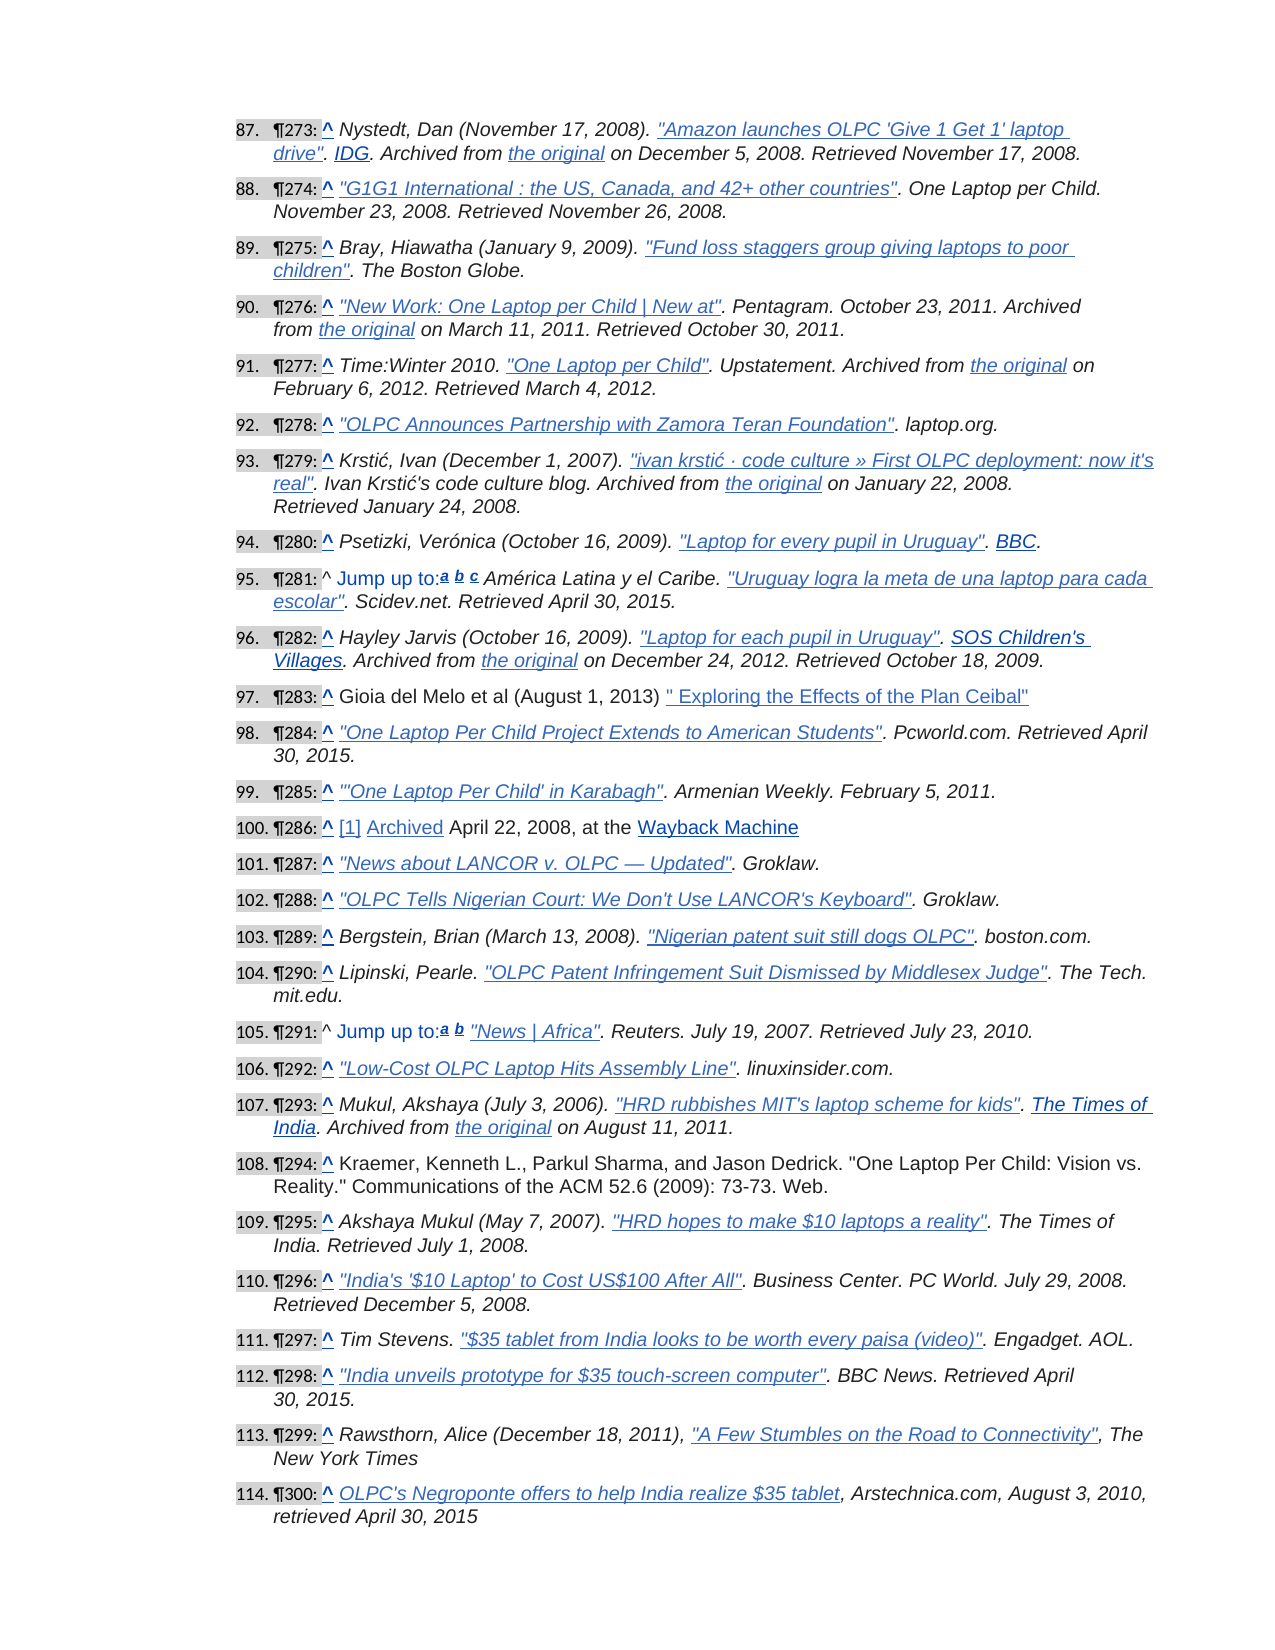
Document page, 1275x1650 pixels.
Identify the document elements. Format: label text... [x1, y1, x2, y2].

list ¶278: ^ "OLPC Announces Partnership with Zamora Teran Foundation". laptop.org. [236, 412, 1157, 436]
list ¶282: ^ Hayley Jarvis (October 16, 2009). "Laptop for each pupil in Uruguay". SOS Children's Villages. Archived from the original on December 24, 2012. Retrieved October 18, 2009. [236, 626, 1157, 672]
list ¶287: ^ "News about LANCOR v. OLPC — Updated". Groklaw. [236, 852, 1157, 875]
list ¶292: ^ "Low-Cost OLPC Laptop Hits Assembly Line". linuxinsider.com. [322, 1057, 1157, 1080]
list ¶297: ^ Tim Stevens. "$35 tablet from India looks to be worth every paisa (video)". Engadget. AOL. [236, 1328, 1157, 1351]
list ¶277: ^ Time:Winter 2010. "One Laptop per Child". Upstatement. Archived from the original on February 6, 2012. Retrieved March 4, 2012. [236, 353, 1157, 399]
list ¶275: ^ Bray, Hiawatha (January 9, 2009). "Fund loss staggers group giving laptops to poor children". The Boston Globe. [236, 236, 1157, 282]
list ¶286: ^ [1] Archived April 22, 2008, at the Wayback Machine [322, 816, 1157, 839]
list ¶281: ^ Jump up to:a b c América Latina y el Caribe. "Uruguay logra la meta de una laptop para cada escolar". Scidev.net. Retrieved April 30, 2015. [236, 566, 1157, 613]
list ¶283: ^ Gioia del Melo et al (August 1, 2013) " Exploring the Effects of the Plan Ceibal" [322, 685, 1157, 708]
list ¶294: ^ Kraemer, Kenneth L., Parkul Sharma, and Jason Dedrick. "One Laptop Per Child: Vision vs. Reality." Communications of the ACM 52.6 (2009): 73-73. Web. [236, 1152, 1157, 1197]
list ¶284: ^ "One Laptop Per Child Project Extends to American Students". Pcworld.com. Retrieved April 30, 2015. [236, 721, 1157, 767]
list ¶290: ^ Lipinski, Pearle. "OLPC Patent Infringement Suit Dismissed by Middlesex Judge". The Tech. mit.edu. [236, 961, 1157, 1007]
list ¶291: ^ Jump up to:a b "News | Africa". Reuters. July 19, 2007. Retrieved July 23, 2010. [236, 1019, 1157, 1044]
list ¶296: ^ "India's '$10 Laptop' to Cost US$100 After All". Business Center. PC World. July 29, 2008. Retrieved December 5, 2008. [236, 1269, 1157, 1315]
list ¶293: ^ Mukul, Akshaya (July 3, 2006). "HRD rubbishes MIT's laptop scheme for kids". The Times of India. Archived from the original on August 11, 2011. [236, 1093, 1157, 1139]
list ¶274: ^ "G1G1 International : the US, Canada, and 42+ other countries". One Laptop per Child. November 23, 2008. Retrieved November 26, 2008. [236, 177, 1157, 223]
list ¶273: ^ Nystedt, Dan (November 17, 2008). "Amazon launches OLPC 'Give 1 Get 1' laptop drive". IDG. Archived from the original on December 5, 2008. Retrieved November 17, 2008. [236, 118, 1157, 164]
list ¶299: ^ Rawsthorn, Alice (December 18, 2011), "A Few Stumbles on the Road to Connectivity", The New York Times [236, 1423, 1157, 1469]
list ¶288: ^ "OLPC Tells Nigerian Court: We Don't Use LANCOR's Keyboard". Groklaw. [236, 888, 1157, 912]
list ¶276: ^ "New Work: One Laptop per Child | New at". Pentagram. October 23, 2011. Archived from the original on March 11, 2011. Retrieved October 30, 2011. [236, 295, 1157, 341]
list ¶295: ^ Akshaya Mukul (May 7, 2007). "HRD hopes to make $10 laptops a reality". The Times of India. Retrieved July 1, 2008. [236, 1210, 1157, 1256]
list ¶300: ^ OLPC's Negroponte offers to help India realize $35 tablet, Arstechnica.com, August 3, 2010, retrieved April 30, 2015 [236, 1482, 1157, 1528]
list ¶280: ^ Psetizki, Verónica (October 16, 2009). "Laptop for every pupil in Uruguay". BBC. [322, 530, 1157, 553]
list ¶298: ^ "India unveils prototype for $35 touch-screen computer". BBC News. Retrieved April 30, 2015. [236, 1364, 1157, 1410]
list ¶289: ^ Bergstein, Brian (March 13, 2008). "Nigerian patent suit still dogs OLPC". boston.com. [236, 924, 1157, 948]
list ¶285: ^ "'One Laptop Per Child' in Karabagh". Armenian Weekly. February 5, 2011. [322, 780, 1157, 803]
list ¶279: ^ Krstić, Ivan (December 1, 2007). "ivan krstić · code culture » First OLPC deployment: now it's real". Ivan Krstić's code culture blog. Archived from the original on January 22, 2008. Retrieved January 24, 2008. [236, 448, 1157, 517]
